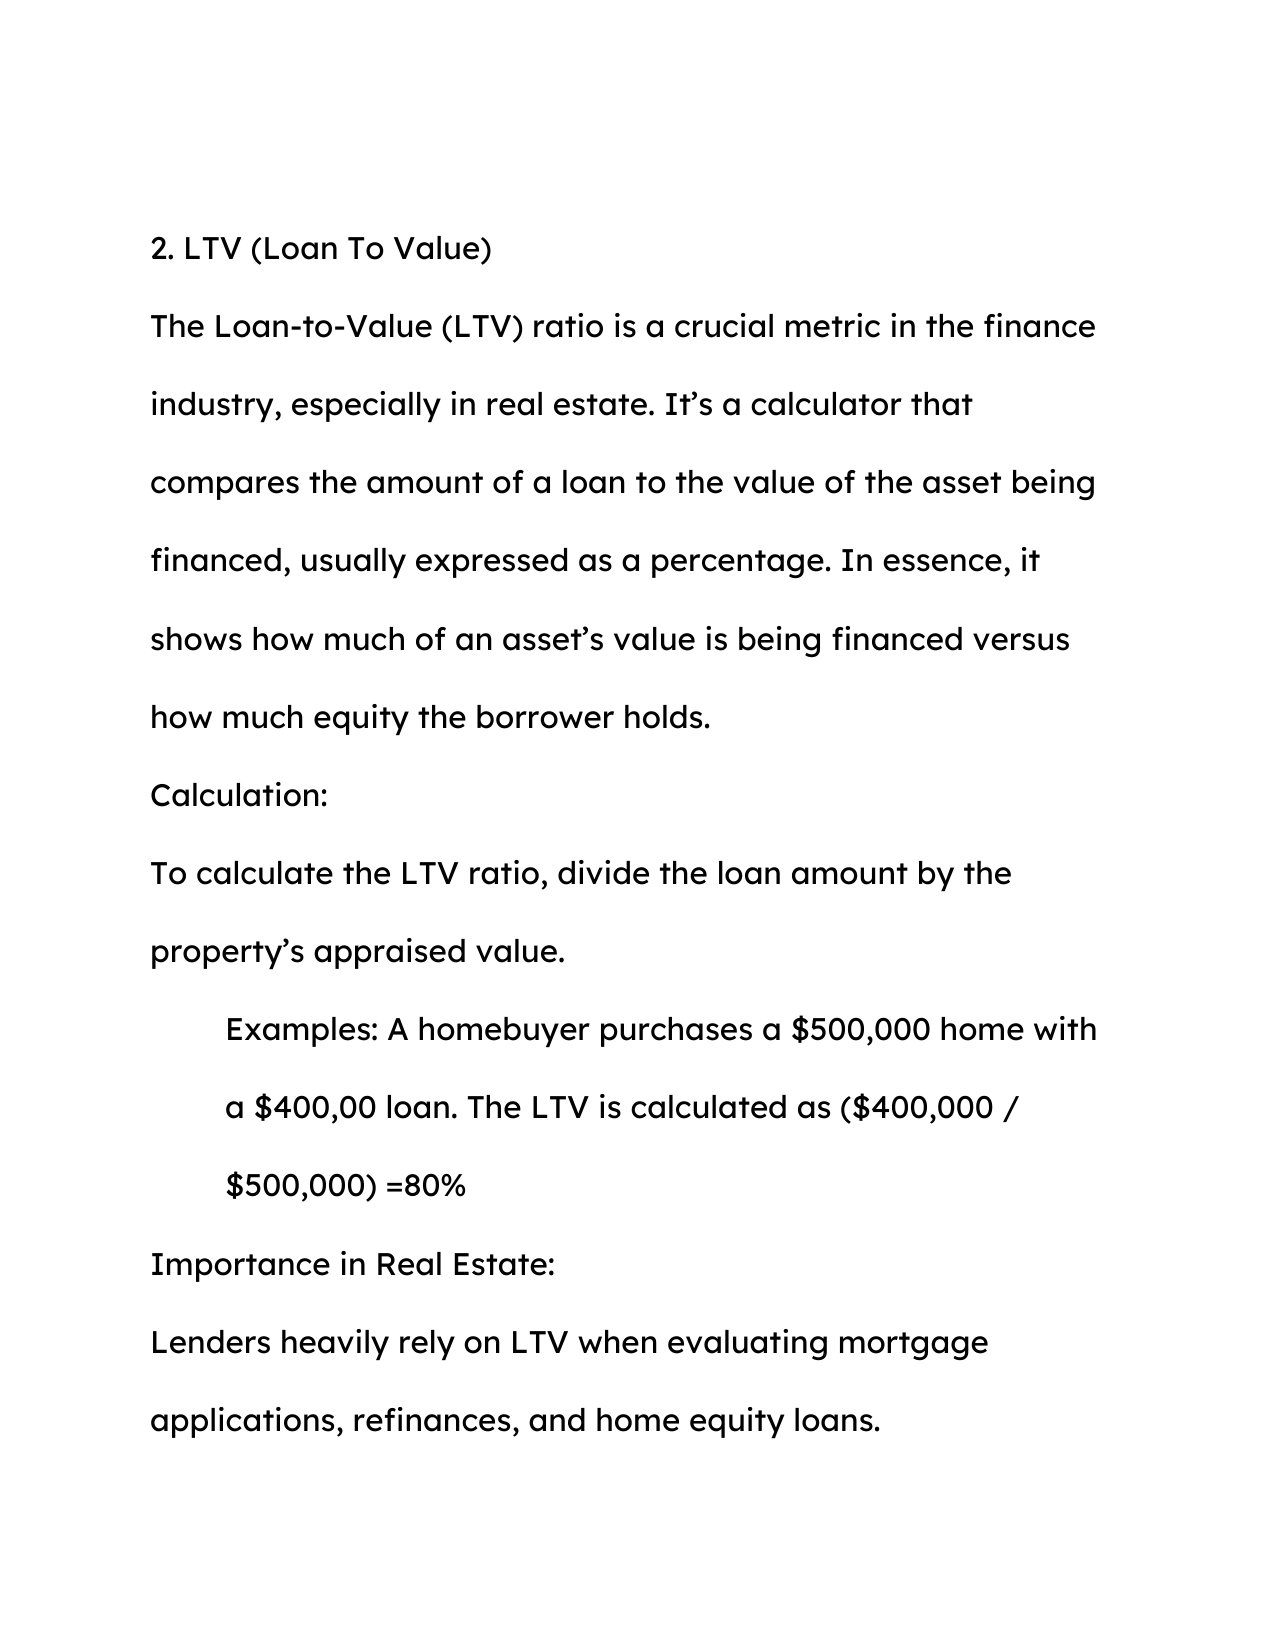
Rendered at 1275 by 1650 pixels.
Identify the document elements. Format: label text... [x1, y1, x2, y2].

text 2. LTV (Loan To Value) [150, 228, 1125, 267]
text The Loan-to-Value (LTV) ratio is a crucial metric in the finance industry, especially in real estate. It’s a calculator that compares the amount of a loan to the value of the asset being financed, usually expressed as a percentage. In essence, it shows how much of an asset’s value is being financed versus how much equity the borrower holds. [150, 306, 1125, 736]
text Calculation: [150, 775, 1125, 814]
text Lenders heavily rely on LTV when evaluating mortgage applications, refinances, and home equity loans. [150, 1322, 1125, 1439]
text Examples: A homebuyer purchases a $500,000 home with a $400,00 loan. The LTV is calculated as ($400,000 / $500,000) =80% [225, 1009, 1125, 1205]
text To calculate the LTV ratio, divide the loan amount by the property’s appraised value. [150, 853, 1125, 970]
text Importance in Real Estate: [150, 1244, 1125, 1283]
